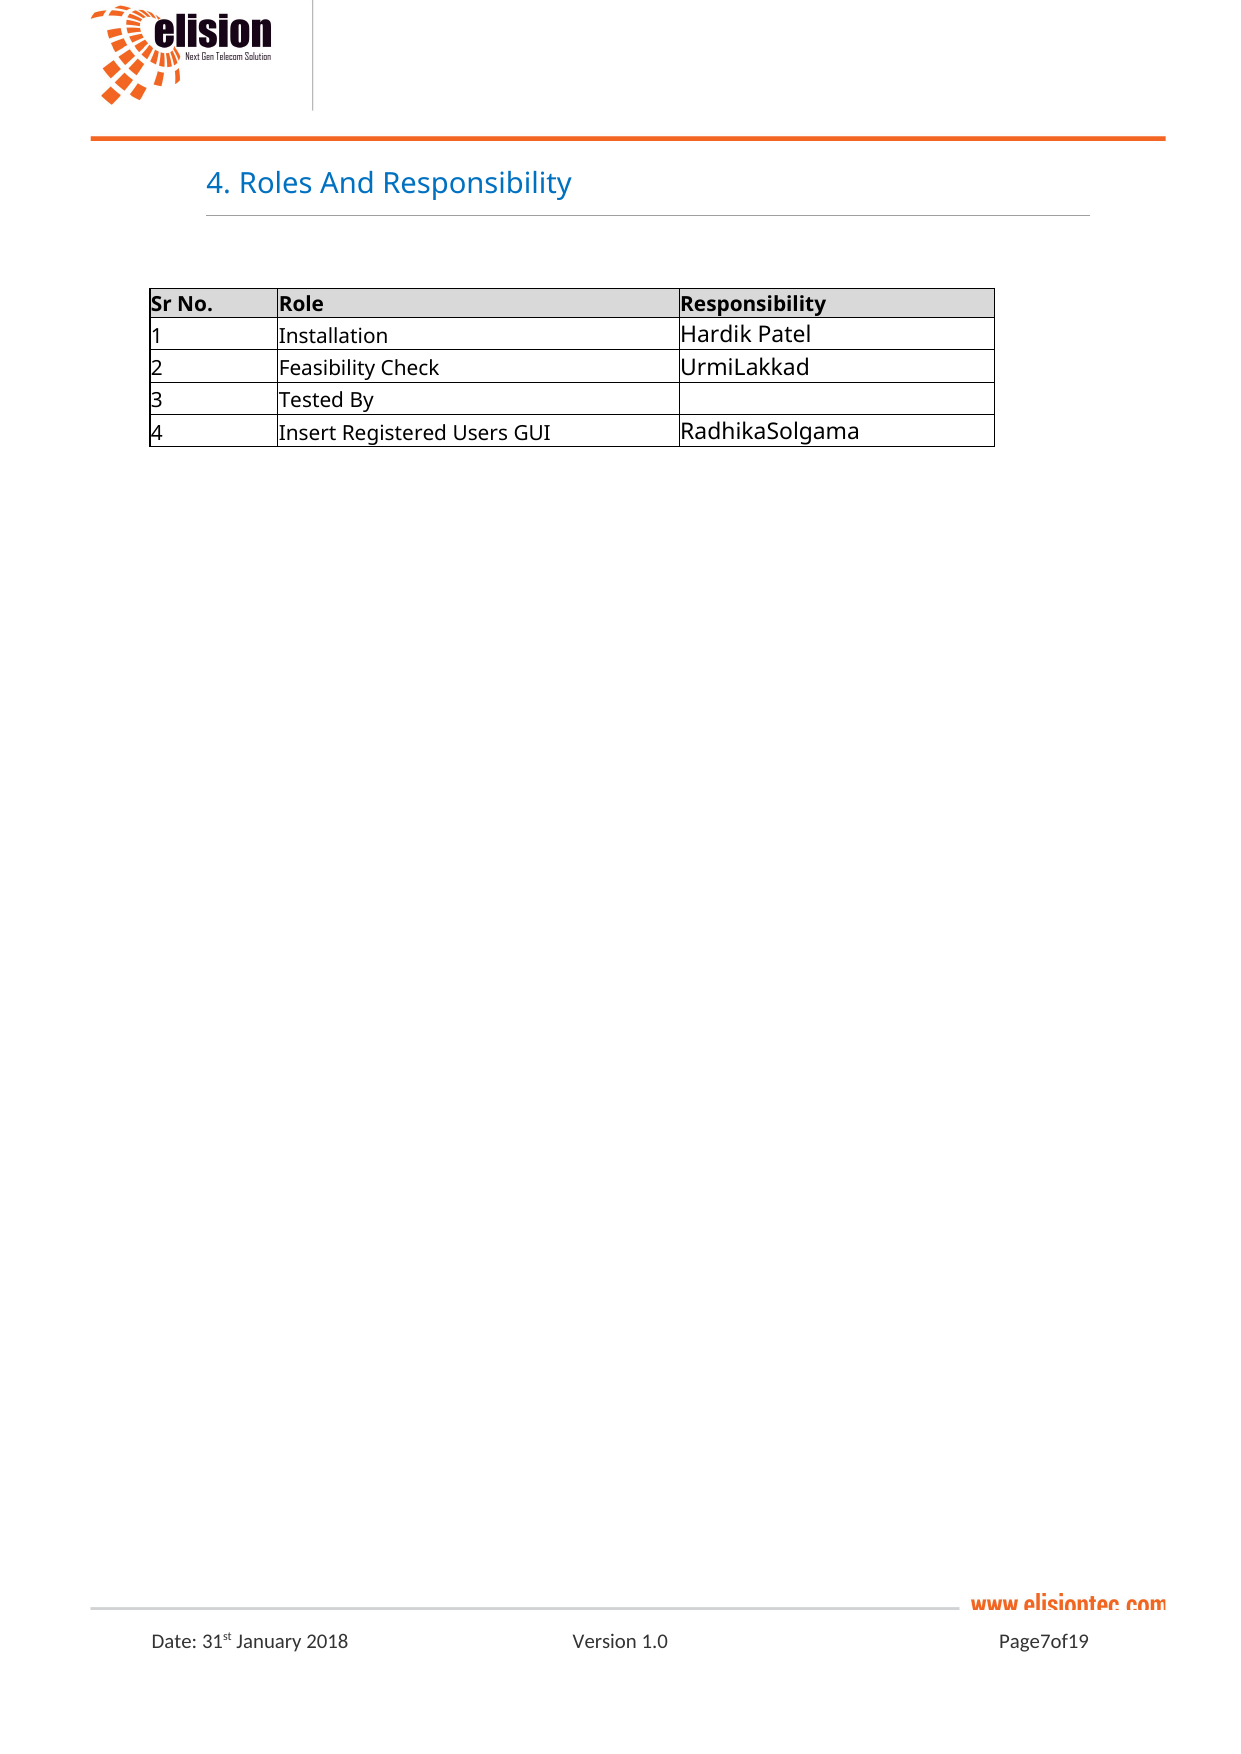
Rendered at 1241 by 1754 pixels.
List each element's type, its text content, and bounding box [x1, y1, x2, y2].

table_header Role [278, 289, 679, 317]
table_cell Tested By [278, 383, 679, 414]
table_cell Feasibility Check [278, 350, 679, 382]
table_cell Installation [278, 318, 679, 349]
table_cell 2 [151, 350, 277, 382]
table_cell 4 [151, 415, 277, 446]
table_cell Hardik Patel [680, 318, 994, 349]
table_cell 1 [151, 318, 277, 349]
picture [90, 1593, 1165, 1610]
table_cell Insert Registered Users GUI [278, 415, 679, 446]
subtitle Roles And Responsibility [206, 162, 1090, 215]
table_cell UrmiLakkad [680, 350, 994, 382]
picture [90, 0, 1164, 141]
table_cell 3 [151, 383, 277, 414]
table_cell RadhikaSolgama [680, 415, 994, 446]
table_cell [680, 383, 994, 414]
table_header Sr No. [151, 289, 277, 317]
table_header Responsibility [680, 289, 994, 317]
